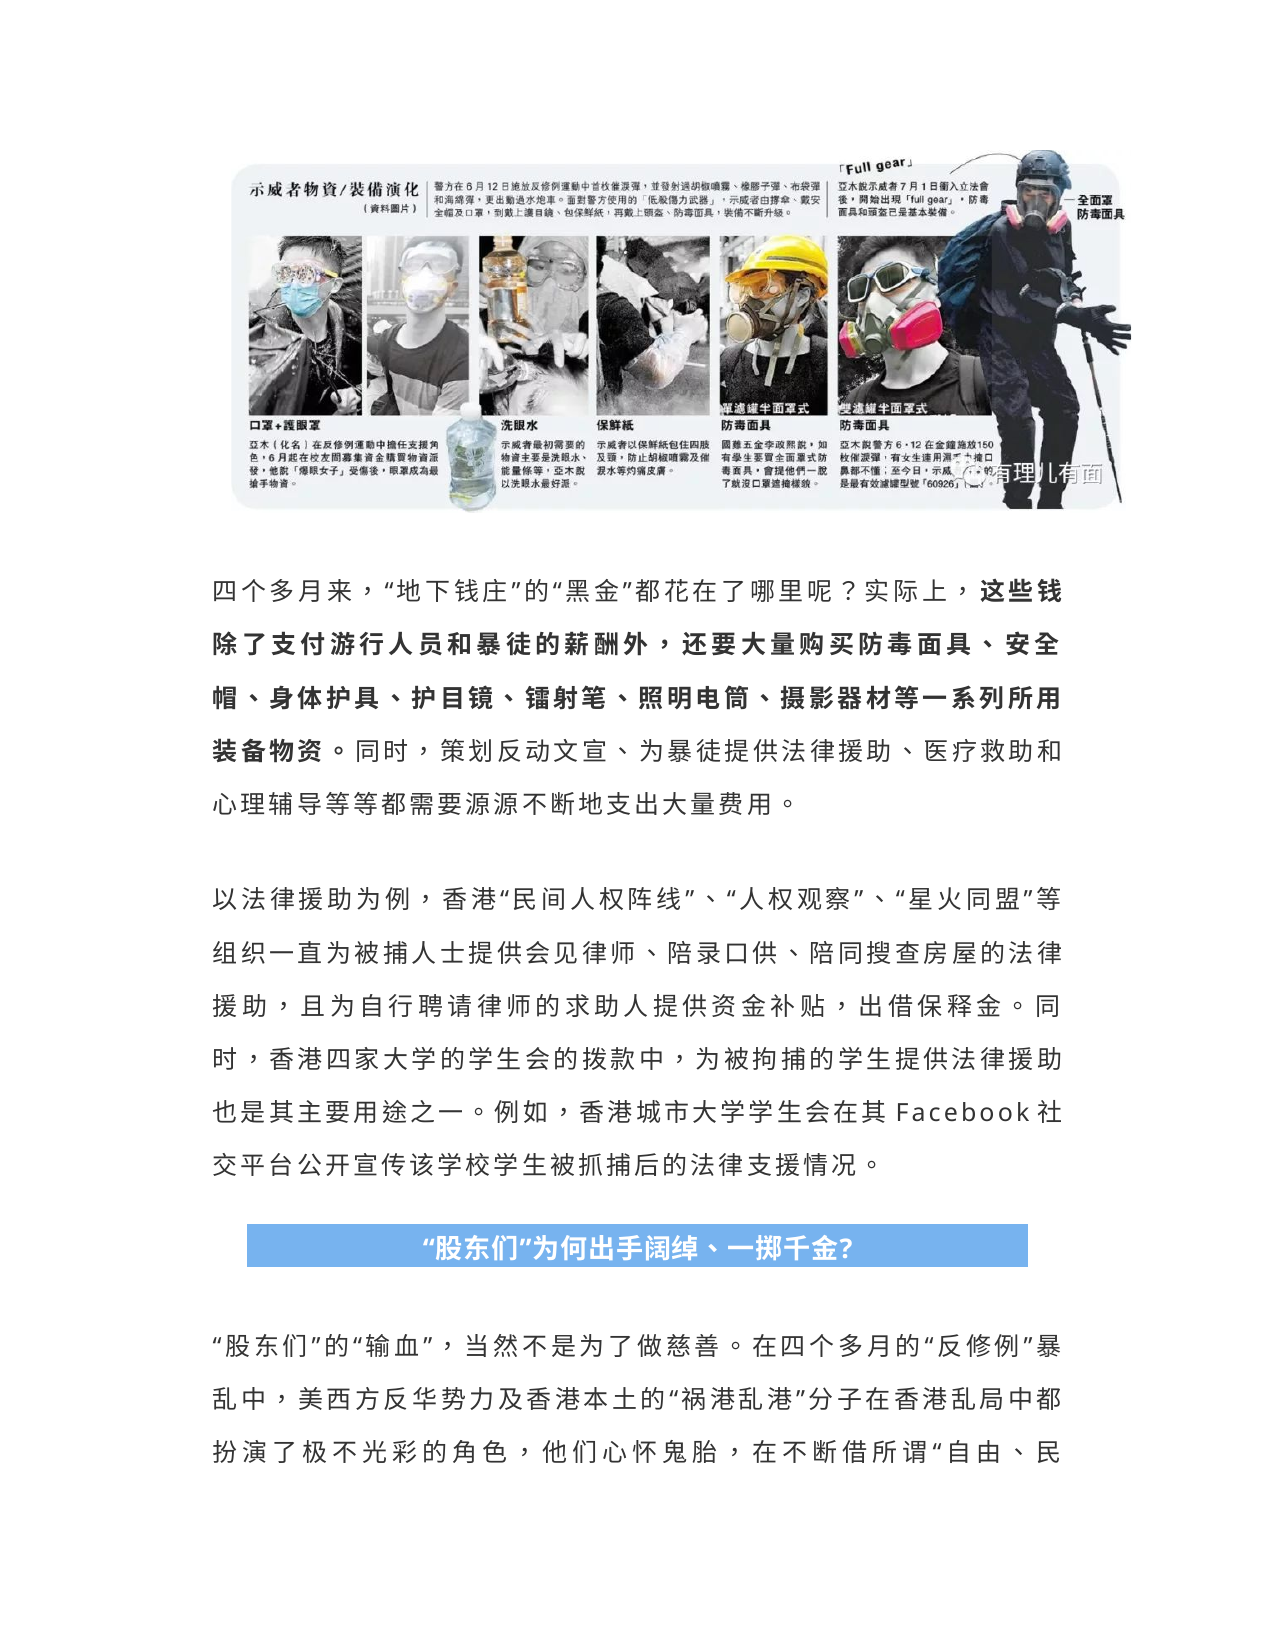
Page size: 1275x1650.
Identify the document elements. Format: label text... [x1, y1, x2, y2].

picture [231, 150, 1132, 513]
text 以法律援助为例，香港“民间人权阵线”、“人权观察”、“星火同盟”等组织一直为被捕人士提供会见律师、陪录口供、陪同搜查房屋的法律援助，且为自行聘请律师的求助人提供资金补贴，出借保释金。同时，香港四家大学的学生会的拨款中，为被拘捕的学生提供法律援助也是其主要用途之一。例如，香港城市大学学生会在其Facebook社交平台公开宣传该学校学生被抓捕后的法律支援情况。 [212, 863, 1062, 1182]
text 四个多月来，“地下钱庄”的“黑金”都花在了哪里呢？实际上，这些钱除了支付游行人员和暴徒的薪酬外，还要大量购买防毒面具、安全帽、身体护具、护目镜、镭射笔、照明电筒、摄影器材等一系列所用装备物资。同时，策划反动文宣、为暴徒提供法律援助、医疗救助和心理辅导等等都需要源源不断地支出大量费用。 [212, 555, 1062, 821]
text “股东们”为何出手阔绰、一掷千金? [247, 1224, 1028, 1267]
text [212, 1309, 1062, 1469]
